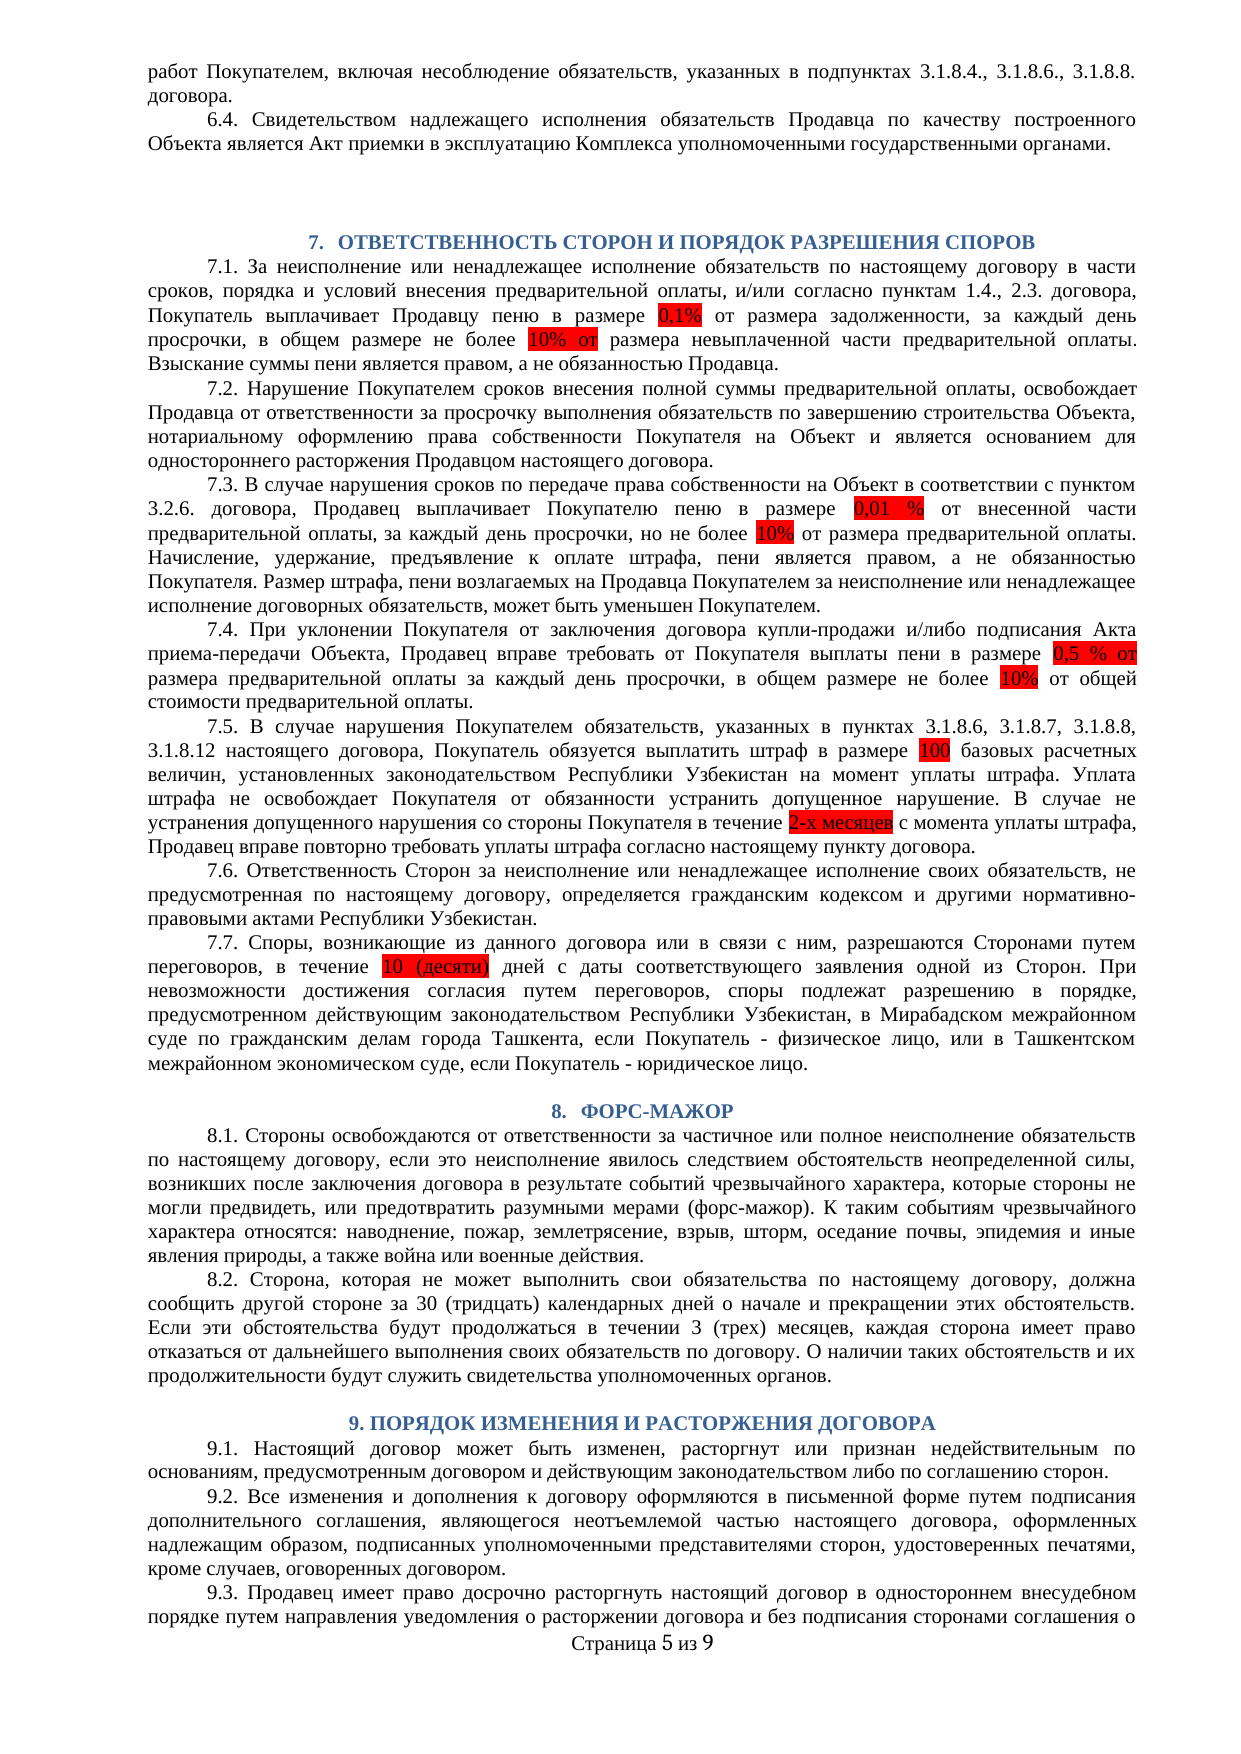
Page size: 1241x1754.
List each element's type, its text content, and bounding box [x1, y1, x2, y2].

subtitle ОТВЕТСТВЕННОСТЬ СТОРОН И ПОРЯДОК РАЗРЕШЕНИЯ СПОРОВ [148, 230, 1137, 254]
text 9. ПОРЯДОК ИЗМЕНЕНИЯ И РАСТОРЖЕНИЯ ДОГОВОРА [148, 1411, 1137, 1435]
subtitle ФОРС-МАЖОР [148, 1098, 1137, 1123]
text 8.1. Стороны освобождаются от ответственности за частичное или полное неисполнение обязательств по настоящему договору, если это неисполнение явилось следствием обстоятельств неопределенной силы, возникших после заключения договора в результате событий чрезвычайного характера, которые стороны не могли предвидеть, или предотвратить разумными мерами (форс-мажор). К таким событиям чрезвычайного характера относятся: наводнение, пожар, землетрясение, взрыв, шторм, оседание почвы, эпидемия и иные явления природы, а также война или военные действия. [148, 1123, 1137, 1267]
text 9.1. Настоящий договор может быть изменен, расторгнут или признан недействительным по основаниям, предусмотренным договором и действующим законодательством либо по соглашению сторон. [148, 1435, 1137, 1483]
text 7.5. В случае нарушения Покупателем обязательств, указанных в пунктах 3.1.8.6, 3.1.8.7, 3.1.8.8, 3.1.8.12 настоящего договора, Покупатель обязуется выплатить штраф в размере 100 базовых расчетных величин, установленных законодательством Республики Узбекистан на момент уплаты штрафа. Уплата штрафа не освобождает Покупателя от обязанности устранить допущенное нарушение. В случае не устранения допущенного нарушения со стороны Покупателя в течение 2-х месяцев с момента уплаты штрафа, Продавец вправе повторно требовать уплаты штрафа согласно настоящему пункту договора. [148, 713, 1137, 858]
text 7.6. Ответственность Сторон за неисполнение или ненадлежащее исполнение своих обязательств, не предусмотренная по настоящему договору, определяется гражданским кодексом и другими нормативно-правовыми актами Республики Узбекистан. [148, 858, 1137, 930]
text 7.7. Споры, возникающие из данного договора или в связи с ним, разрешаются Сторонами путем переговоров, в течение 10 (десяти) дней с даты соответствующего заявления одной из Сторон. При невозможности достижения согласия путем переговоров, споры подлежат разрешению в порядке, предусмотренном действующим законодательством Республики Узбекистан, в Мирабадском межрайонном суде по гражданским делам города Ташкента, если Покупатель - физическое лицо, или в Ташкентском межрайонном экономическом суде, если Покупатель - юридическое лицо. [148, 930, 1137, 1074]
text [148, 59, 1137, 107]
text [148, 1580, 1137, 1628]
text 7.3. В случае нарушения сроков по передаче права собственности на Объект в соответствии с пунктом 3.2.6. договора, Продавец выплачивает Покупателю пеню в размере 0,01 % от внесенной части предварительной оплаты, за каждый день просрочки, но не более 10% от размера предварительной оплаты. Начисление, удержание, предъявление к оплате штрафа, пени является правом, а не обязанностью Покупателя. Размер штрафа, пени возлагаемых на Продавца Покупателем за неисполнение или ненадлежащее исполнение договорных обязательств, может быть уменьшен Покупателем. [148, 472, 1137, 617]
text 7.2. Нарушение Покупателем сроков внесения полной суммы предварительной оплаты, освобождает Продавца от ответственности за просрочку выполнения обязательств по завершению строительства Объекта, нотариальному оформлению права собственности Покупателя на Объект и является основанием для одностороннего расторжения Продавцом настоящего договора. [148, 375, 1137, 472]
text 7.4. При уклонении Покупателя от заключения договора купли-продажи и/либо подписания Акта приема-передачи Объекта, Продавец вправе требовать от Покупателя выплаты пени в размере 0,5 % от размера предварительной оплаты за каждый день просрочки, в общем размере не более 10% от общей стоимости предварительной оплаты. [148, 617, 1137, 713]
text 6.4. Свидетельством надлежащего исполнения обязательств Продавца по качеству построенного Объекта является Акт приемки в эксплуатацию Комплекса уполномоченными государственными органами. [148, 107, 1137, 155]
text 8.2. Сторона, которая не может выполнить свои обязательства по настоящему договору, должна сообщить другой стороне за 30 (тридцать) календарных дней о начале и прекращении этих обстоятельств. Если эти обстоятельства будут продолжаться в течении 3 (трех) месяцев, каждая сторона имеет право отказаться от дальнейшего выполнения своих обязательств по договору. О наличии таких обстоятельств и их продолжительности будут служить свидетельства уполномоченных органов. [148, 1267, 1137, 1387]
text 7.1. За неисполнение или ненадлежащее исполнение обязательств по настоящему договору в части сроков, порядка и условий внесения предварительной оплаты, и/или согласно пунктам 1.4., 2.3. договора, Покупатель выплачивает Продавцу пеню в размере 0,1% от размера задолженности, за каждый день просрочки, в общем размере не более 10% от размера невыплаченной части предварительной оплаты. Взыскание суммы пени является правом, а не обязанностью Продавца. [148, 254, 1137, 375]
text 9.2. Все изменения и дополнения к договору оформляются в письменной форме путем подписания дополнительного соглашения, являющегося неотъемлемой частью настоящего договора, оформленных надлежащим образом, подписанных уполномоченными представителями сторон, удостоверенных печатями, кроме случаев, оговоренных договором. [148, 1483, 1137, 1580]
